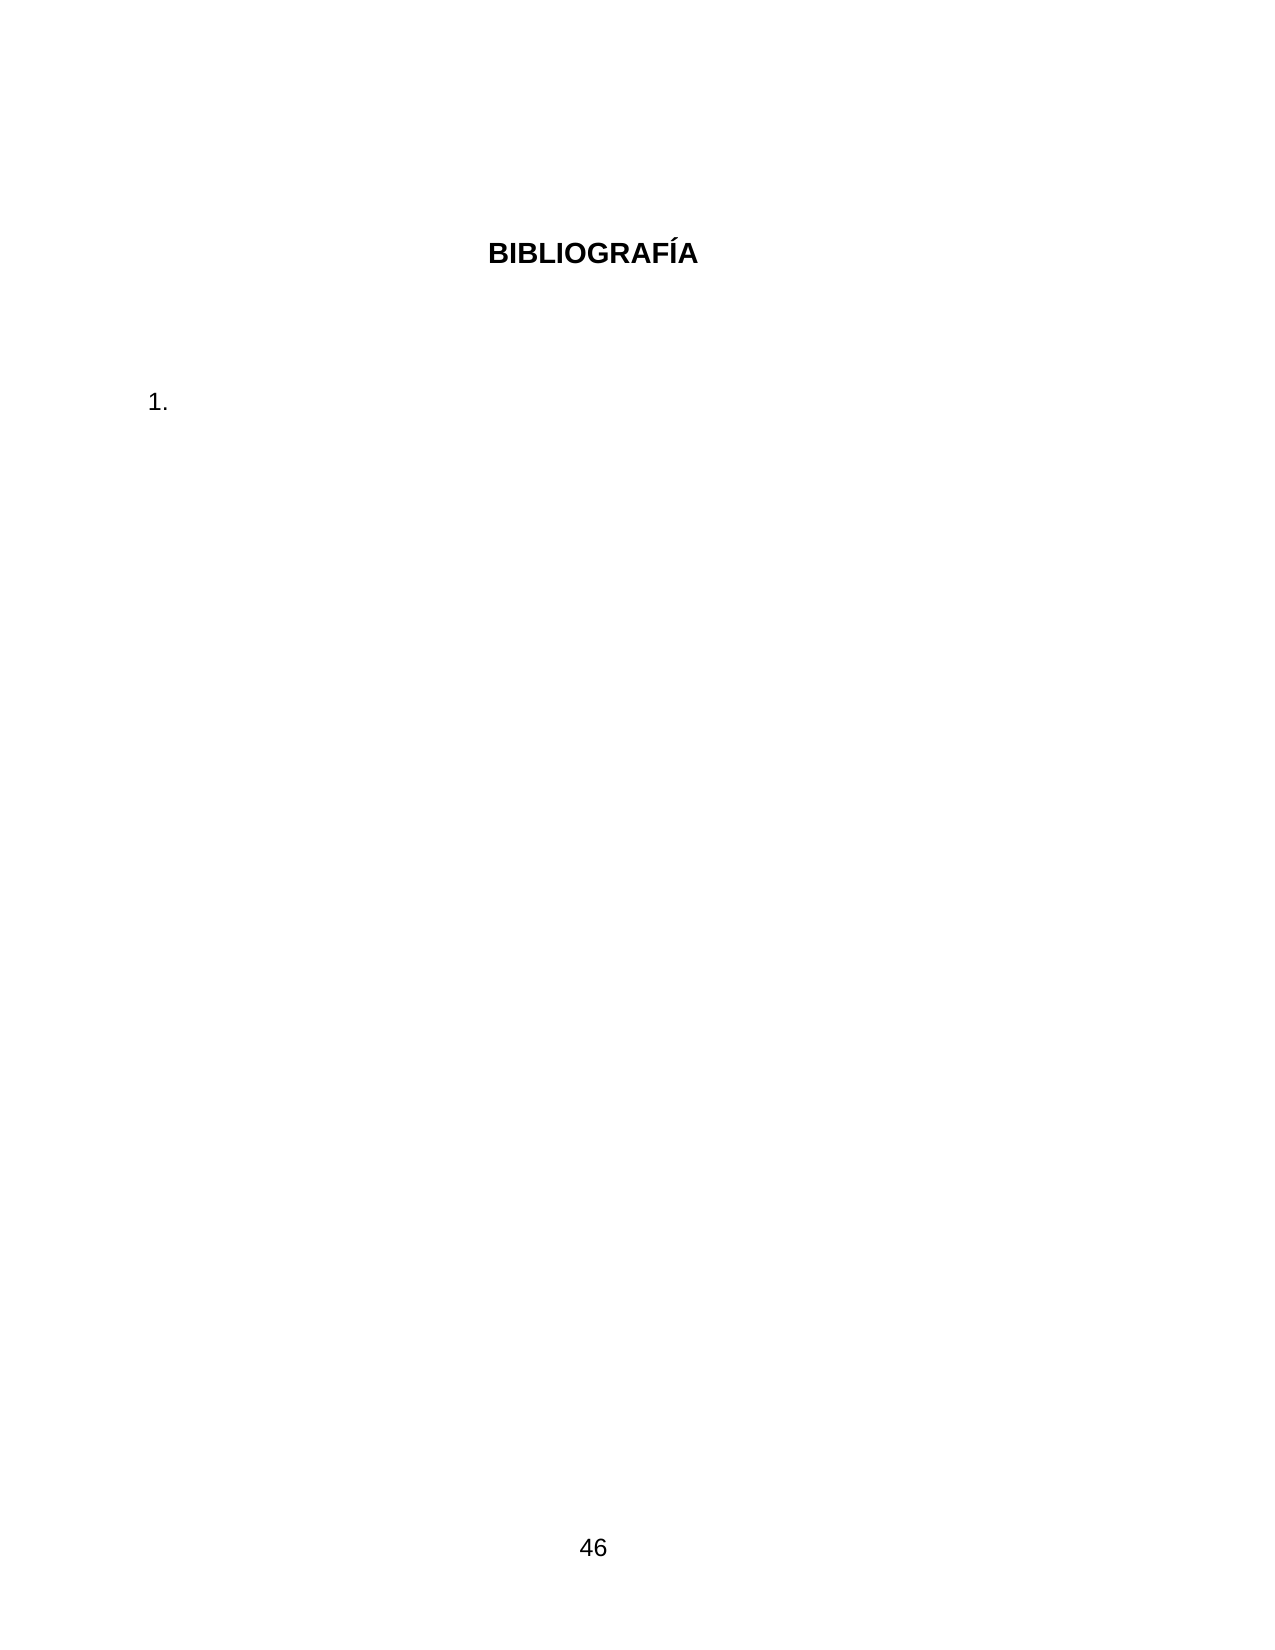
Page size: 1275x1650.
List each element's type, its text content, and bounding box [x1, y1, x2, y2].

text 1. [148, 387, 1039, 416]
text bibliografía [148, 236, 1039, 270]
